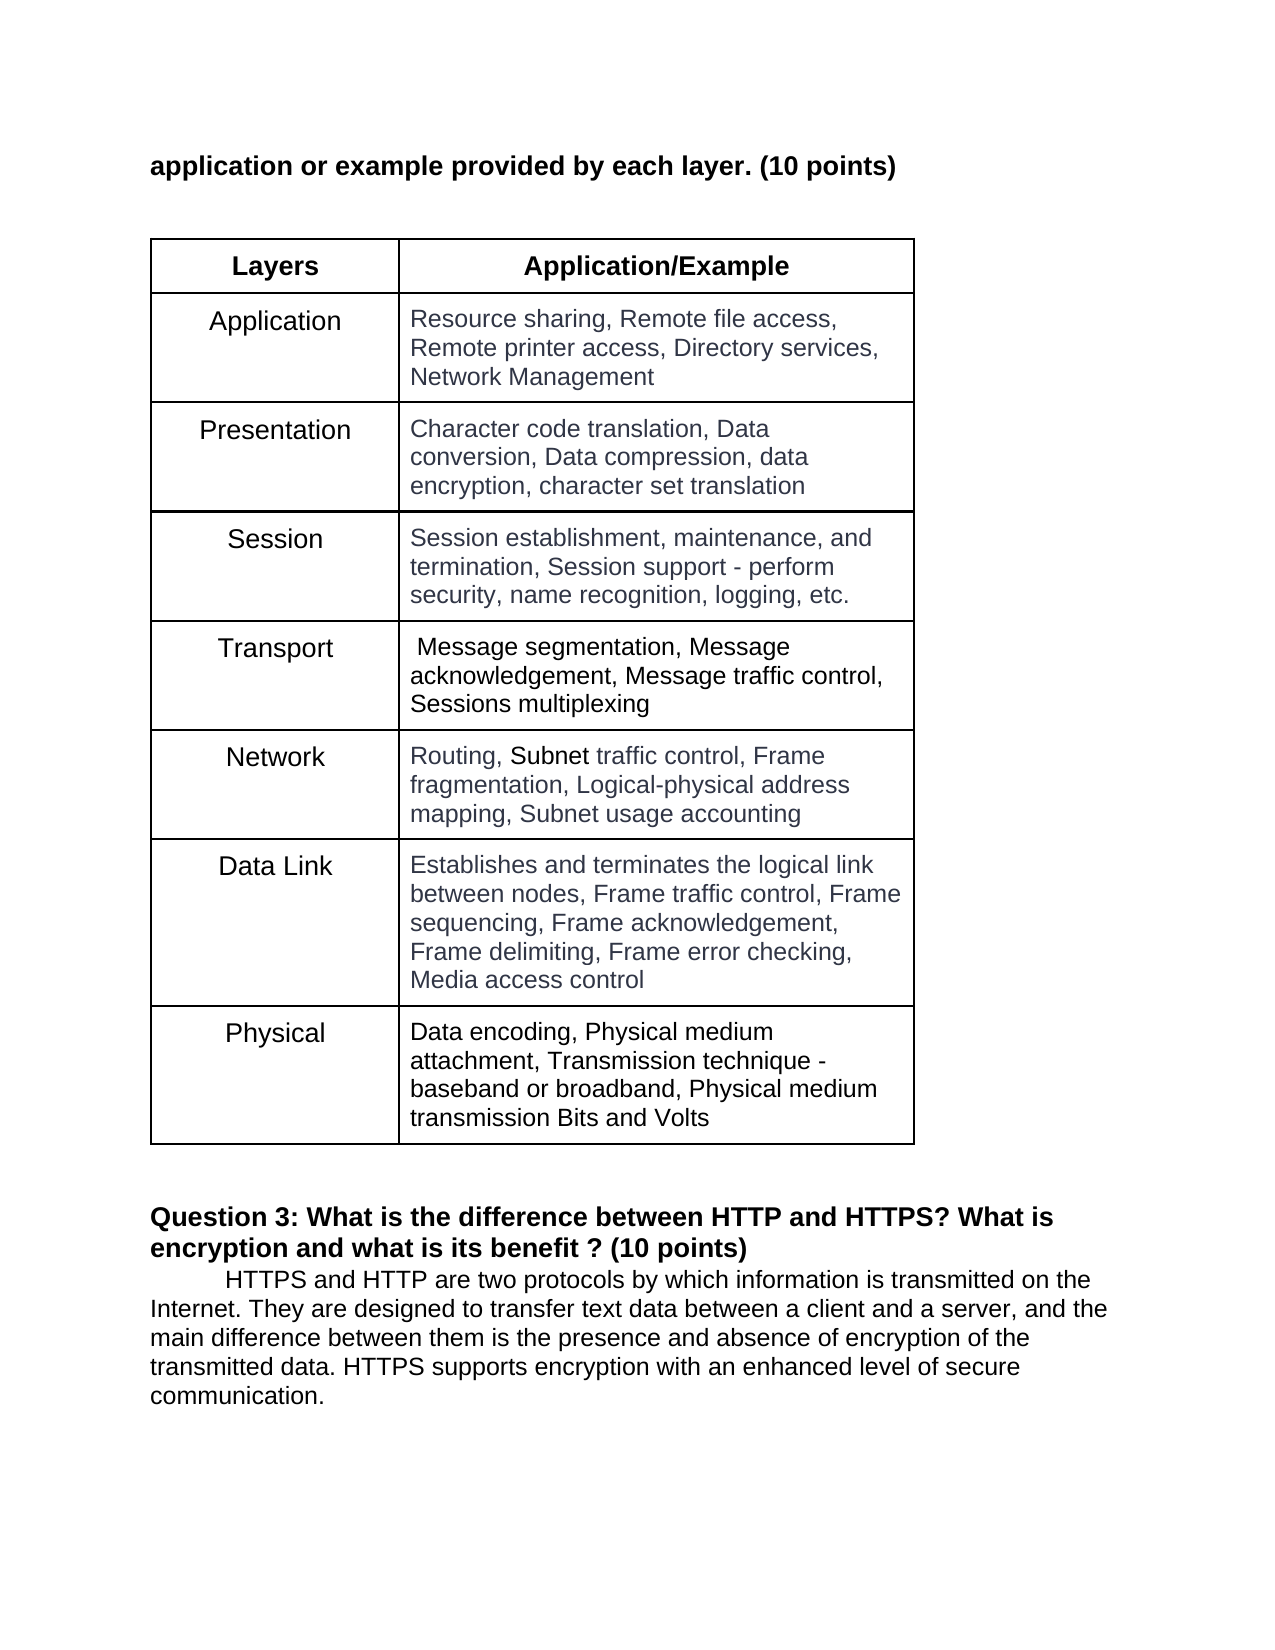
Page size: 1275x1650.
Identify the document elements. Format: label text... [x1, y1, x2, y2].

table_header Layers [152, 240, 398, 292]
table_cell Application [152, 294, 398, 401]
text Question 3: What is the difference between HTTP and HTTPS? What is encryption and what is its benefit ? (10 points) HTTPS and HTTP are two protocols by which information is transmitted on the Internet. They are designed to transfer text data between a client and a server, and the main difference between them is the presence and absence of encryption of the transmitted data. HTTPS supports encryption with an enhanced level of secure communication. [150, 1169, 1125, 1409]
table_cell Character code translation, Data conversion, Data compression, data encryption, character set translation [400, 403, 913, 510]
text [150, 150, 1125, 212]
table_cell Physical [152, 1007, 398, 1142]
table_cell Session [152, 513, 398, 619]
table_cell Session establishment, maintenance, and termination, Session support - perform security, name recognition, logging, etc. [400, 513, 913, 619]
table_cell Resource sharing, Remote file access, Remote printer access, Directory services, Network Management [400, 294, 913, 401]
table_cell Routing, Subnet traffic control, Frame fragmentation, Logical-physical address mapping, Subnet usage accounting [400, 731, 913, 838]
table_header Application/Example [400, 240, 913, 292]
table_cell Presentation [152, 403, 398, 510]
table_cell Message segmentation, Message acknowledgement, Message traffic control, Sessions multiplexing [400, 622, 913, 729]
table_cell Establishes and terminates the logical link between nodes, Frame traffic control, Frame sequencing, Frame acknowledgement, Frame delimiting, Frame error checking, Media access control [400, 840, 913, 1004]
table_cell Data encoding, Physical medium attachment, Transmission technique - baseband or broadband, Physical medium transmission Bits and Volts [400, 1007, 913, 1142]
table_cell Network [152, 731, 398, 838]
table_cell Data Link [152, 840, 398, 1004]
table_cell Transport [152, 622, 398, 729]
